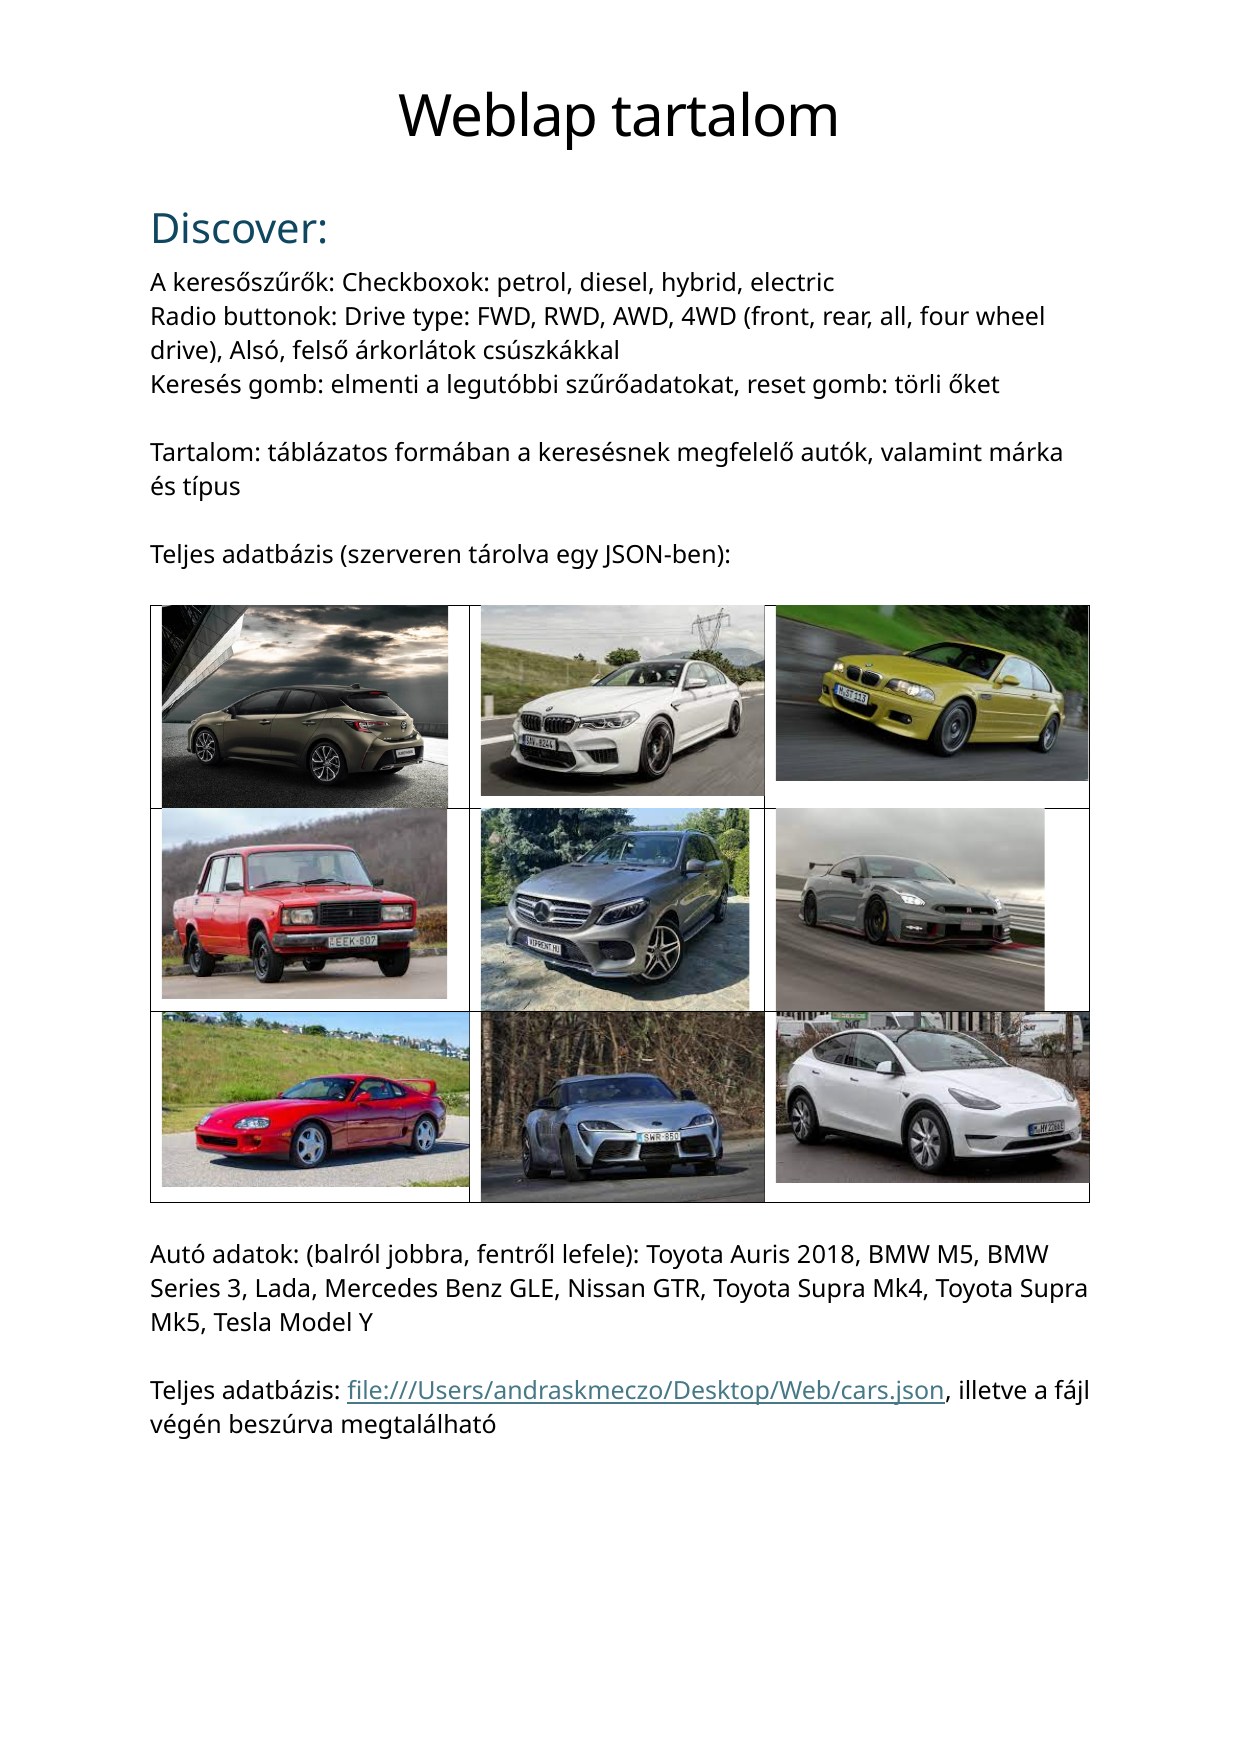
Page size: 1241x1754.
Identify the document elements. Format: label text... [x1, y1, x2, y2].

table_header [470, 606, 764, 808]
table_cell [765, 809, 775, 1011]
picture [480, 605, 765, 796]
picture [161, 605, 449, 999]
text A keresőszűrők: Checkboxok: petrol, diesel, hybrid, electric [150, 264, 1090, 298]
table_cell [470, 809, 480, 1011]
picture [161, 1012, 470, 1187]
picture [480, 1012, 765, 1202]
picture [775, 808, 1045, 1011]
picture [480, 808, 750, 1011]
table_cell [151, 809, 469, 1011]
subtitle Discover: [150, 199, 1090, 256]
text Teljes adatbázis: file:///Users/andraskmeczo/Desktop/Web/cars.json, illetve a fájl végén beszúrva megtalálható [150, 1373, 1090, 1441]
table_header [151, 606, 161, 808]
table_header [765, 606, 1089, 808]
table_cell [765, 1012, 1089, 1202]
table_cell [750, 809, 764, 1011]
table_header [449, 606, 469, 808]
picture [775, 605, 1089, 781]
table_cell [151, 1012, 469, 1202]
text Teljes adatbázis (szerveren tárolva egy JSON-ben): [150, 537, 1090, 571]
text Keresés gomb: elmenti a legutóbbi szűrőadatokat, reset gomb: törli őket [150, 366, 1090, 400]
text Tartalom: táblázatos formában a keresésnek megfelelő autók, valamint márka és típus [150, 434, 1090, 503]
table_cell [1045, 809, 1089, 1011]
picture [775, 1012, 1090, 1183]
text Radio buttonok: Drive type: FWD, RWD, AWD, 4WD (front, rear, all, four wheel drive), Alsó, felső árkorlátok csúszkákkal [150, 298, 1090, 366]
table_cell [470, 1012, 480, 1202]
text Autó adatok: (balról jobbra, fentről lefele): Toyota Auris 2018, BMW M5, BMW Series 3, Lada, Mercedes Benz GLE, Nissan GTR, Toyota Supra Mk4, Toyota Supra Mk5, Tesla Model Y [150, 1237, 1090, 1339]
